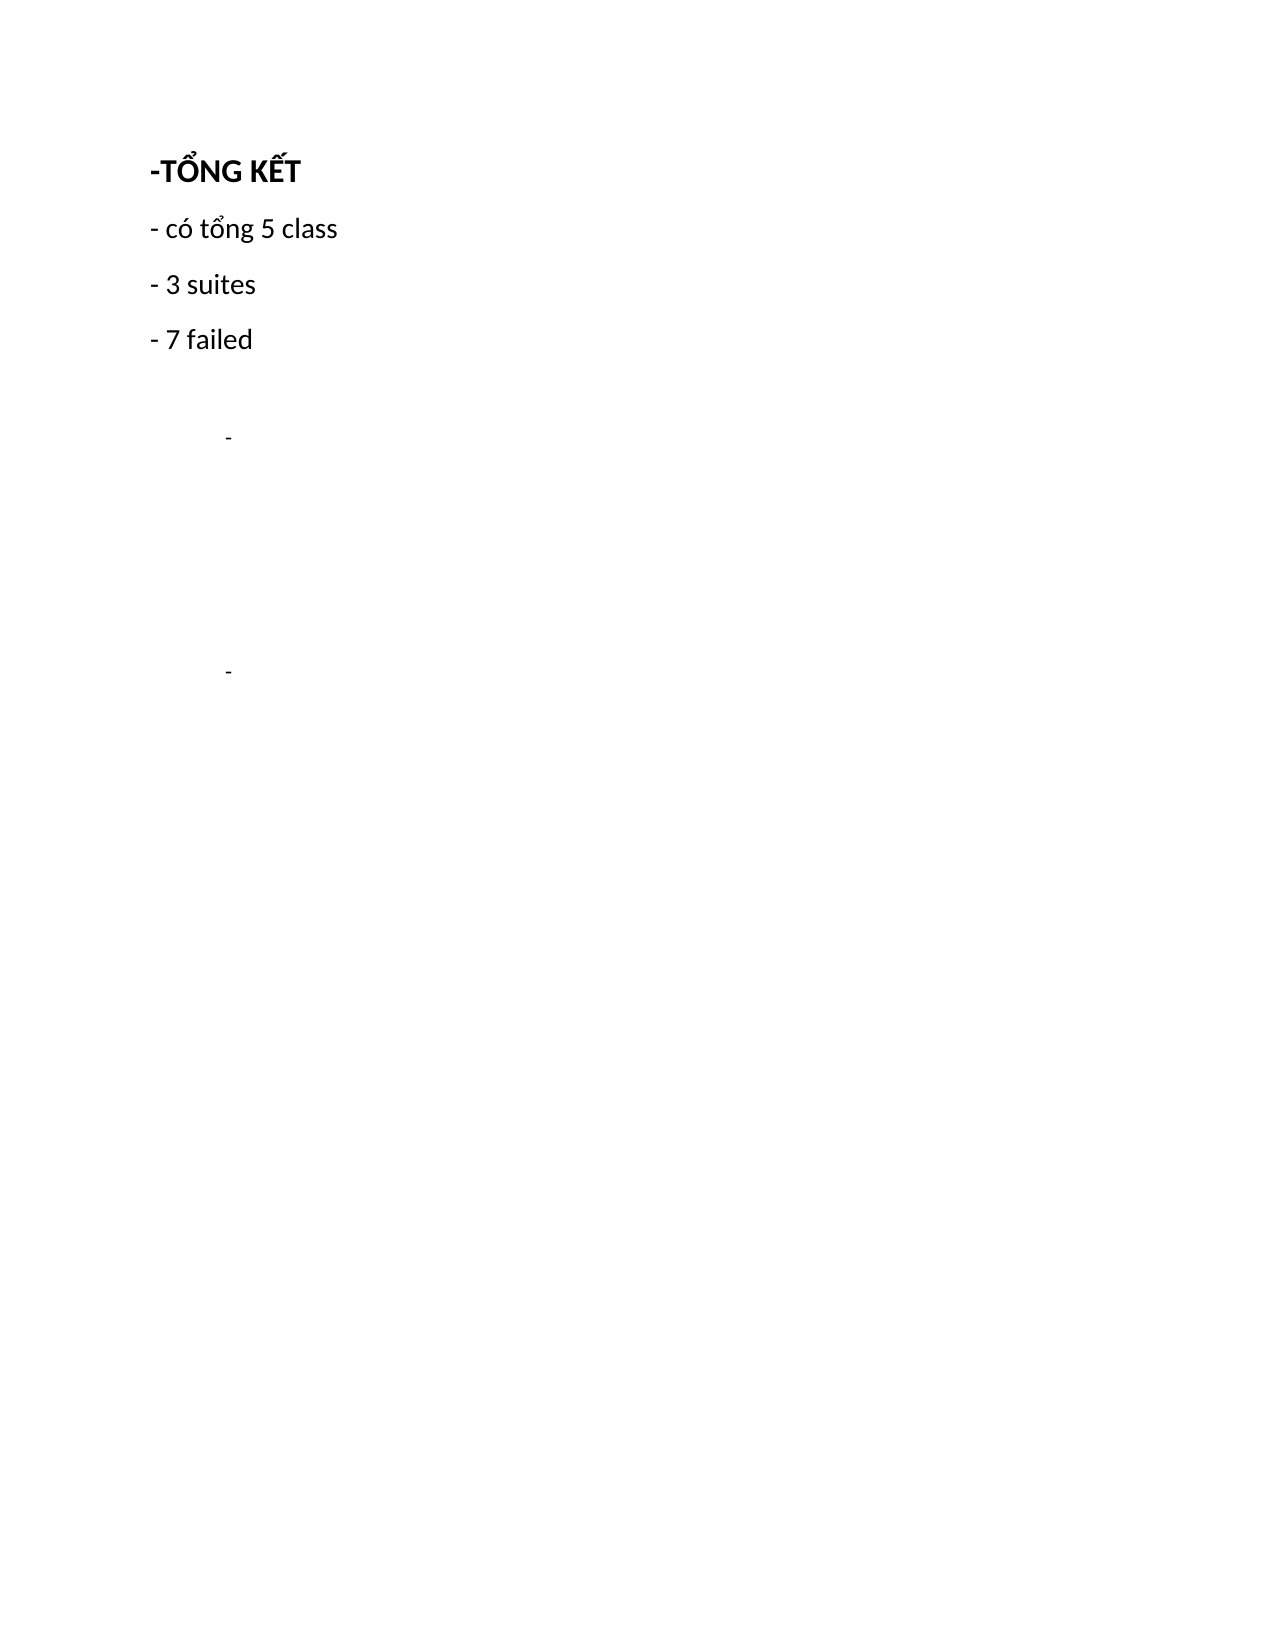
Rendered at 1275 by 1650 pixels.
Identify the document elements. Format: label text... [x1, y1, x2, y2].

list - [150, 423, 1125, 451]
list - [150, 657, 1125, 685]
list -TỔNG KẾT [150, 150, 1125, 191]
list - có tổng 5 class [150, 211, 1125, 246]
list - 7 failed [150, 321, 1125, 356]
list - 3 suites [150, 266, 1125, 301]
